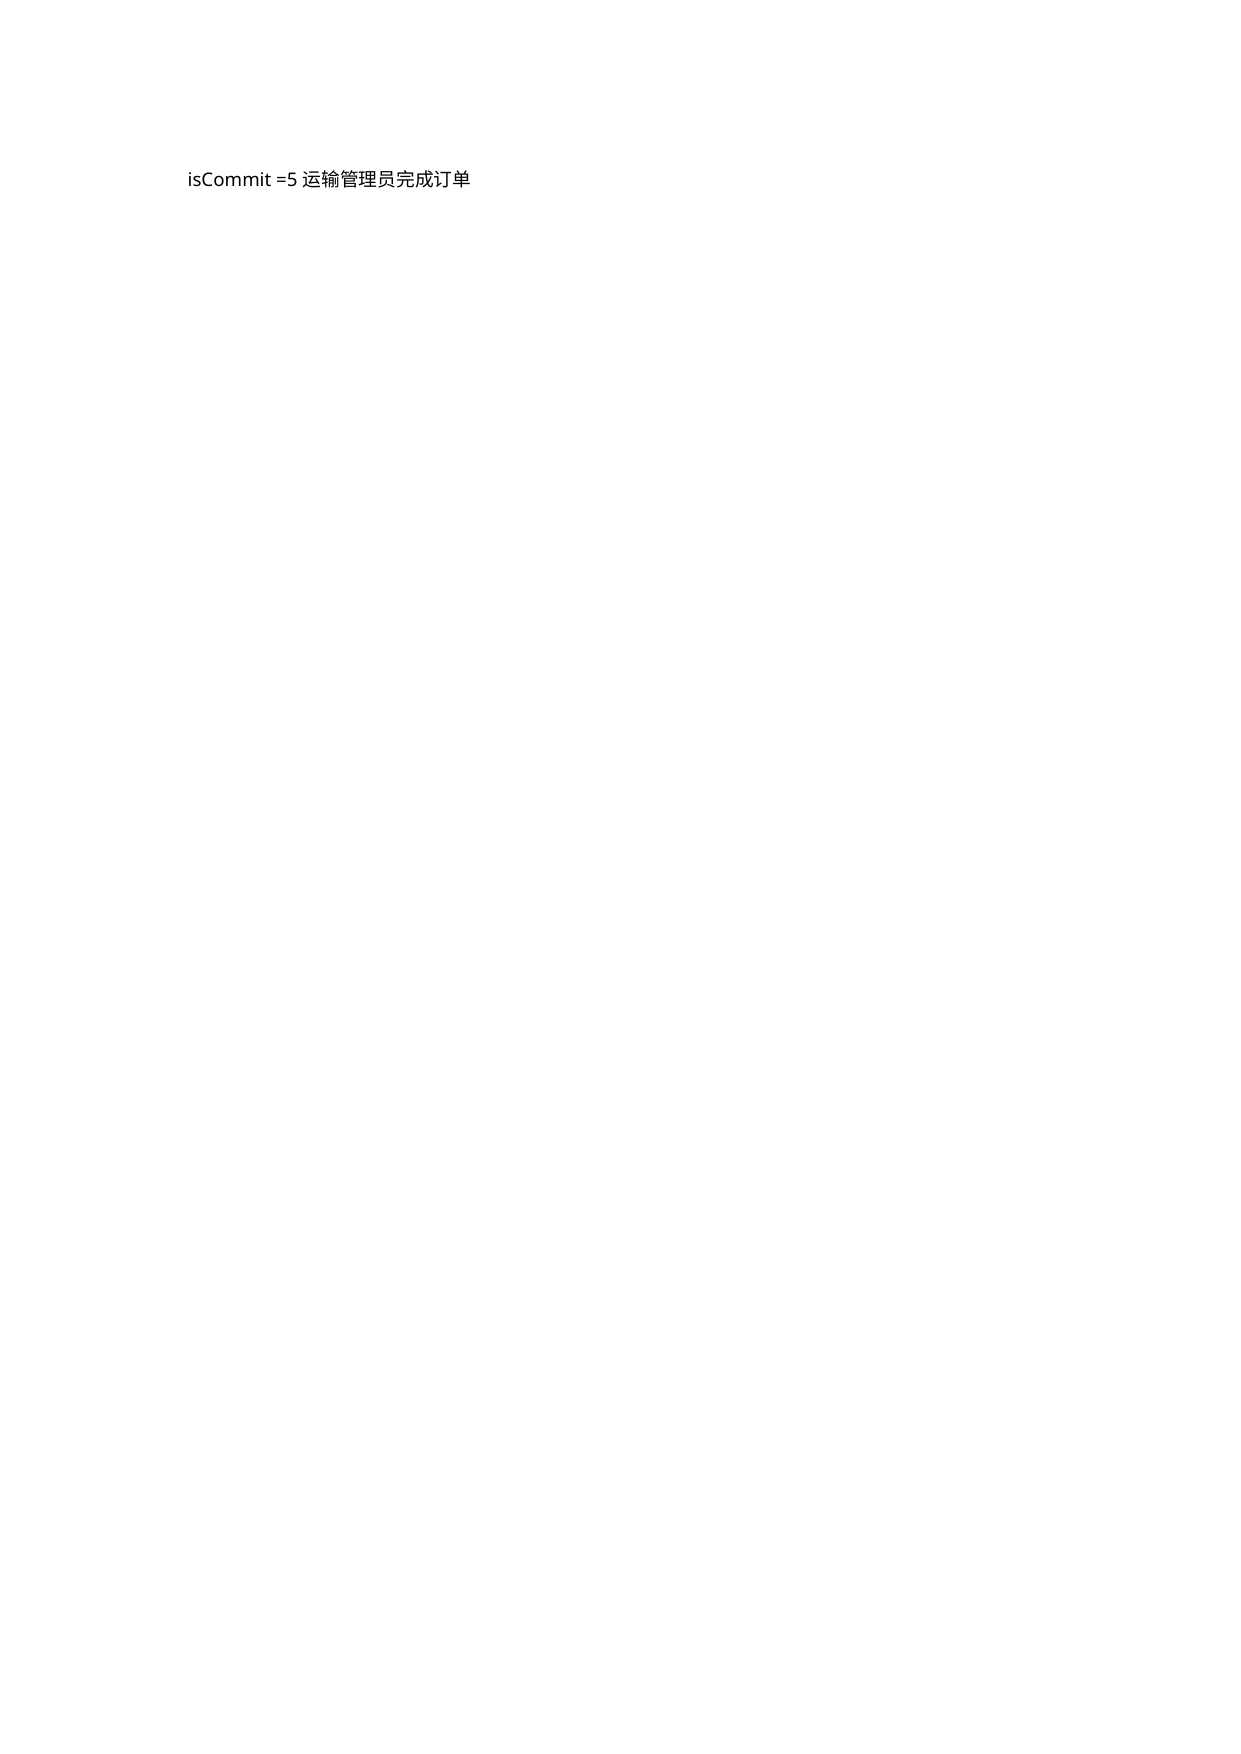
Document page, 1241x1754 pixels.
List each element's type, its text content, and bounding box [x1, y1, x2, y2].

text isCommit =5 运输管理员完成订单 [187, 162, 1053, 194]
